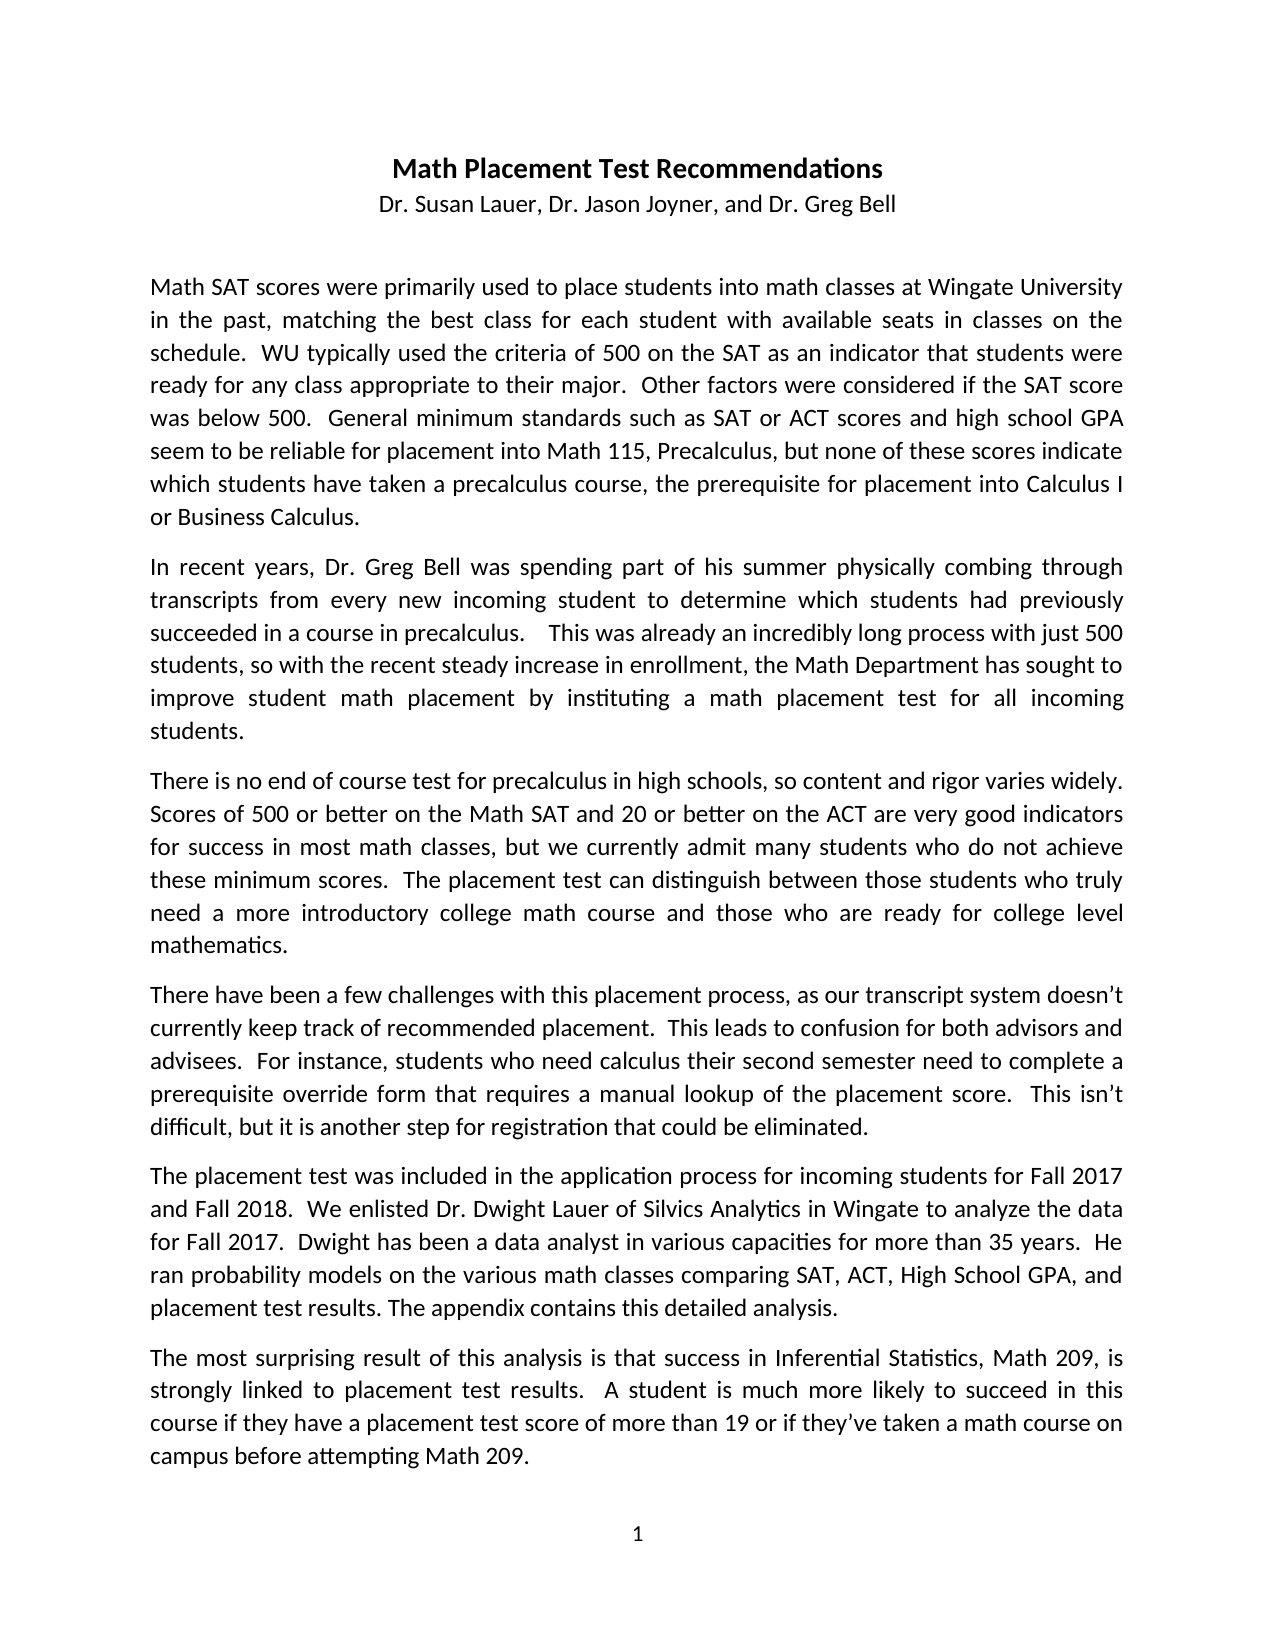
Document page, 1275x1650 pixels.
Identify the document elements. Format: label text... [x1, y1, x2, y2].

text There is no end of course test for precalculus in high schools, so content and rigor varies widely. Scores of 500 or better on the Math SAT and 20 or better on the ACT are very good indicators for success in most math classes, but we currently admit many students who do not achieve these minimum scores. The placement test can distinguish between those students who truly need a more introductory college math course and those who are ready for college level mathematics. [150, 765, 1125, 960]
text Math Placement Test Recommendations [150, 150, 1125, 186]
text There have been a few challenges with this placement process, as our transcript system doesn’t currently keep track of recommended placement. This leads to confusion for both advisors and advisees. For instance, students who need calculus their second semester need to complete a prerequisite override form that requires a manual lookup of the placement score. This isn’t difficult, but it is another step for registration that could be eliminated. [150, 979, 1125, 1141]
text The placement test was included in the application process for incoming students for Fall 2017 and Fall 2018. We enlisted Dr. Dwight Lauer of Silvics Analytics in Wingate to analyze the data for Fall 2017. Dwight has been a data analyst in various capacities for more than 35 years. He ran probability models on the various math classes comparing SAT, ACT, High School GPA, and placement test results. The appendix contains this detailed analysis. [150, 1161, 1125, 1323]
text The most surprising result of this analysis is that success in Inferential Statistics, Math 209, is strongly linked to placement test results. A student is much more likely to succeed in this course if they have a placement test score of more than 19 or if they’ve taken a math course on campus before attempting Math 209. [150, 1342, 1125, 1471]
text Dr. Susan Lauer, Dr. Jason Joyner, and Dr. Greg Bell [150, 188, 1125, 219]
text Math SAT scores were primarily used to place students into math classes at Wingate University in the past, matching the best class for each student with available seats in classes on the schedule. WU typically used the criteria of 500 on the SAT as an indicator that students were ready for any class appropriate to their major. Other factors were considered if the SAT score was below 500. General minimum standards such as SAT or ACT scores and high school GPA seem to be reliable for placement into Math 115, Precalculus, but none of these scores indicate which students have taken a precalculus course, the prerequisite for placement into Calculus I or Business Calculus. [150, 271, 1125, 532]
text In recent years, Dr. Greg Bell was spending part of his summer physically combing through transcripts from every new incoming student to determine which students had previously succeeded in a course in precalculus. This was already an incredibly long process with just 500 students, so with the recent steady increase in enrollment, the Math Department has sought to improve student math placement by instituting a math placement test for all incoming students. [150, 551, 1125, 746]
